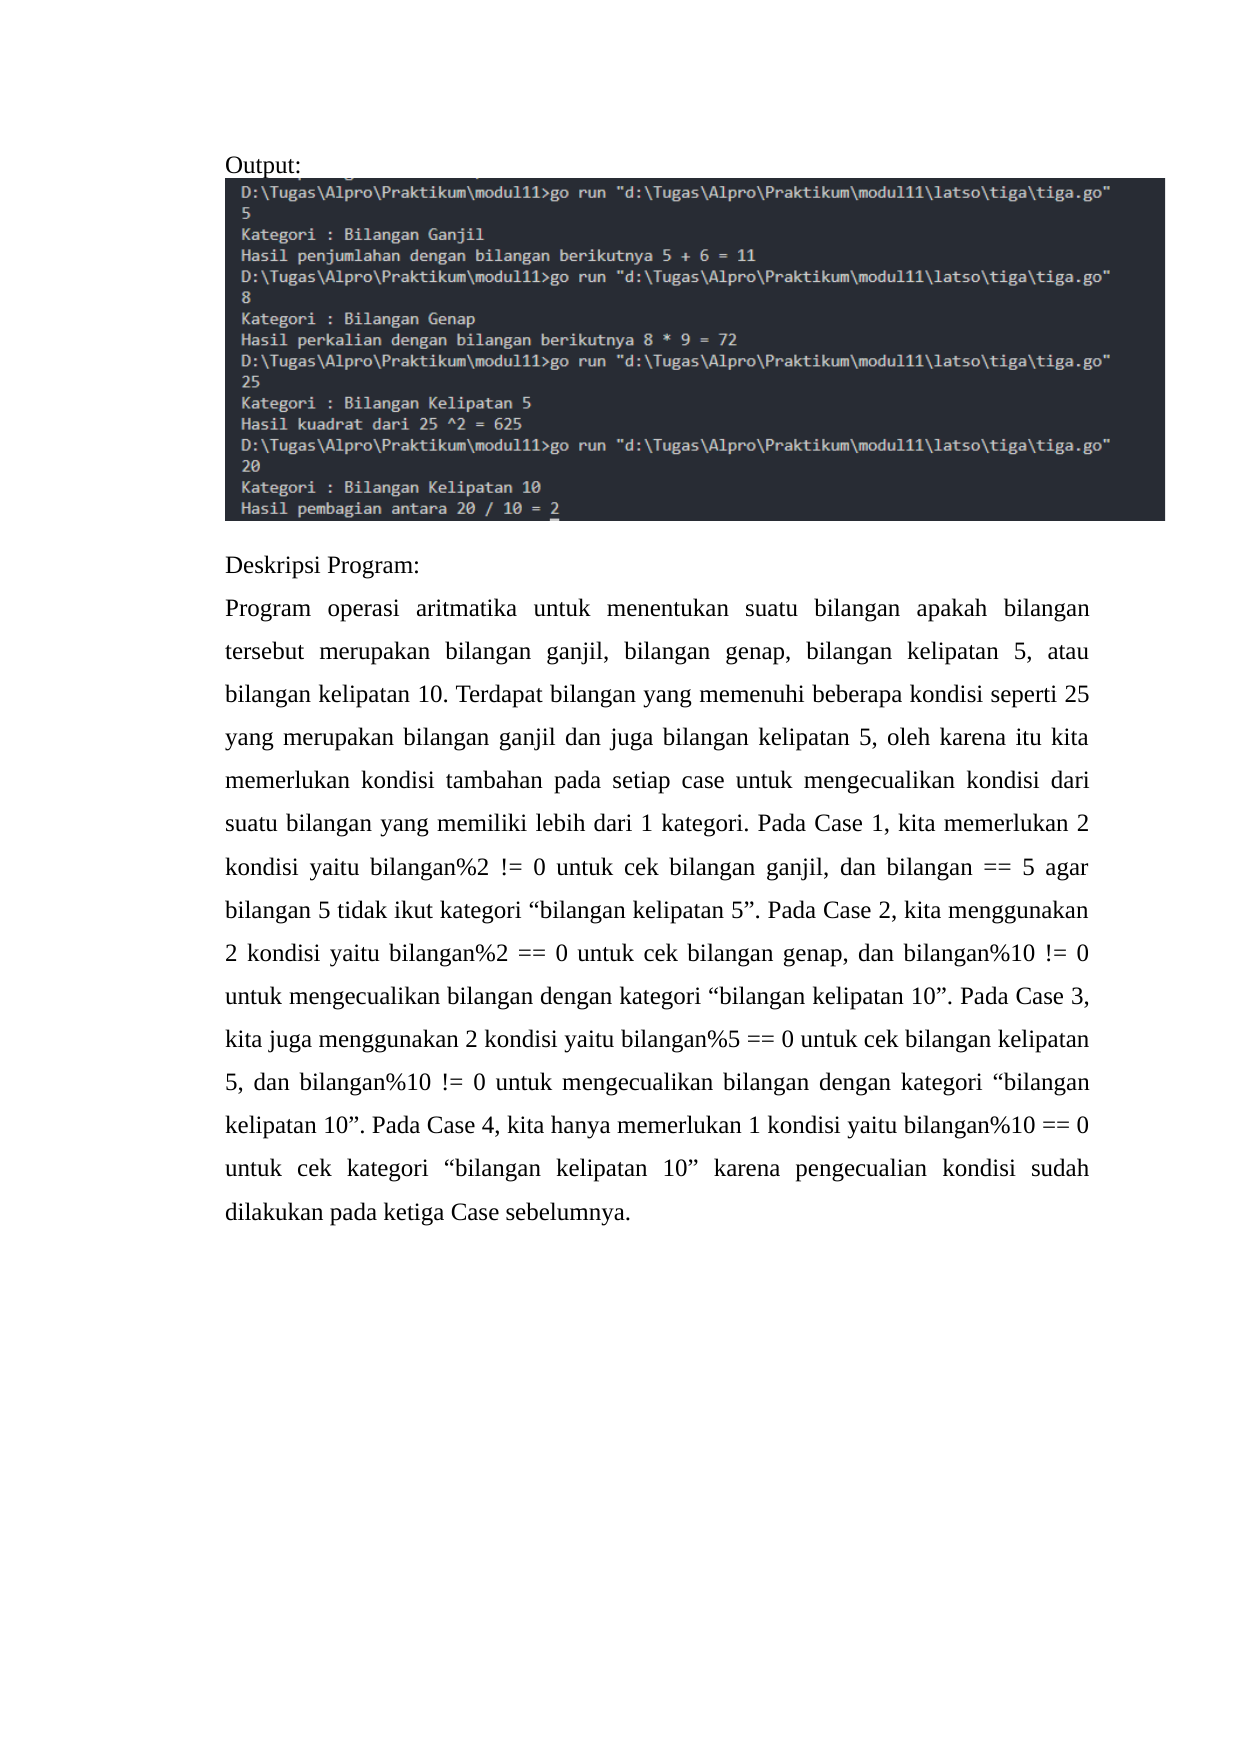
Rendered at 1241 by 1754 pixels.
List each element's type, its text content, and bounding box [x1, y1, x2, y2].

list Output: [225, 150, 1090, 178]
list Program operasi aritmatika untuk menentukan suatu bilangan apakah bilangan tersebut merupakan bilangan ganjil, bilangan genap, bilangan kelipatan 5, atau bilangan kelipatan 10. Terdapat bilangan yang memenuhi beberapa kondisi seperti 25 yang merupakan bilangan ganjil dan juga bilangan kelipatan 5, oleh karena itu kita memerlukan kondisi tambahan pada setiap case untuk mengecualikan kondisi dari suatu bilangan yang memiliki lebih dari 1 kategori. Pada Case 1, kita memerlukan 2 kondisi yaitu bilangan%2 != 0 untuk cek bilangan ganjil, dan bilangan == 5 agar bilangan 5 tidak ikut kategori “bilangan kelipatan 5”. Pada Case 2, kita menggunakan 2 kondisi yaitu bilangan%2 == 0 untuk cek bilangan genap, dan bilangan%10 != 0 untuk mengecualikan bilangan dengan kategori “bilangan kelipatan 10”. Pada Case 3, kita juga menggunakan 2 kondisi yaitu bilangan%5 == 0 untuk cek bilangan kelipatan 5, dan bilangan%10 != 0 untuk mengecualikan bilangan dengan kategori “bilangan kelipatan 10”. Pada Case 4, kita hanya memerlukan 1 kondisi yaitu bilangan%10 == 0 untuk cek kategori “bilangan kelipatan 10” karena pengecualian kondisi sudah dilakukan pada ketiga Case sebelumnya. [225, 593, 1090, 1225]
list Deskripsi Program: [225, 550, 1090, 578]
picture [225, 178, 1166, 521]
